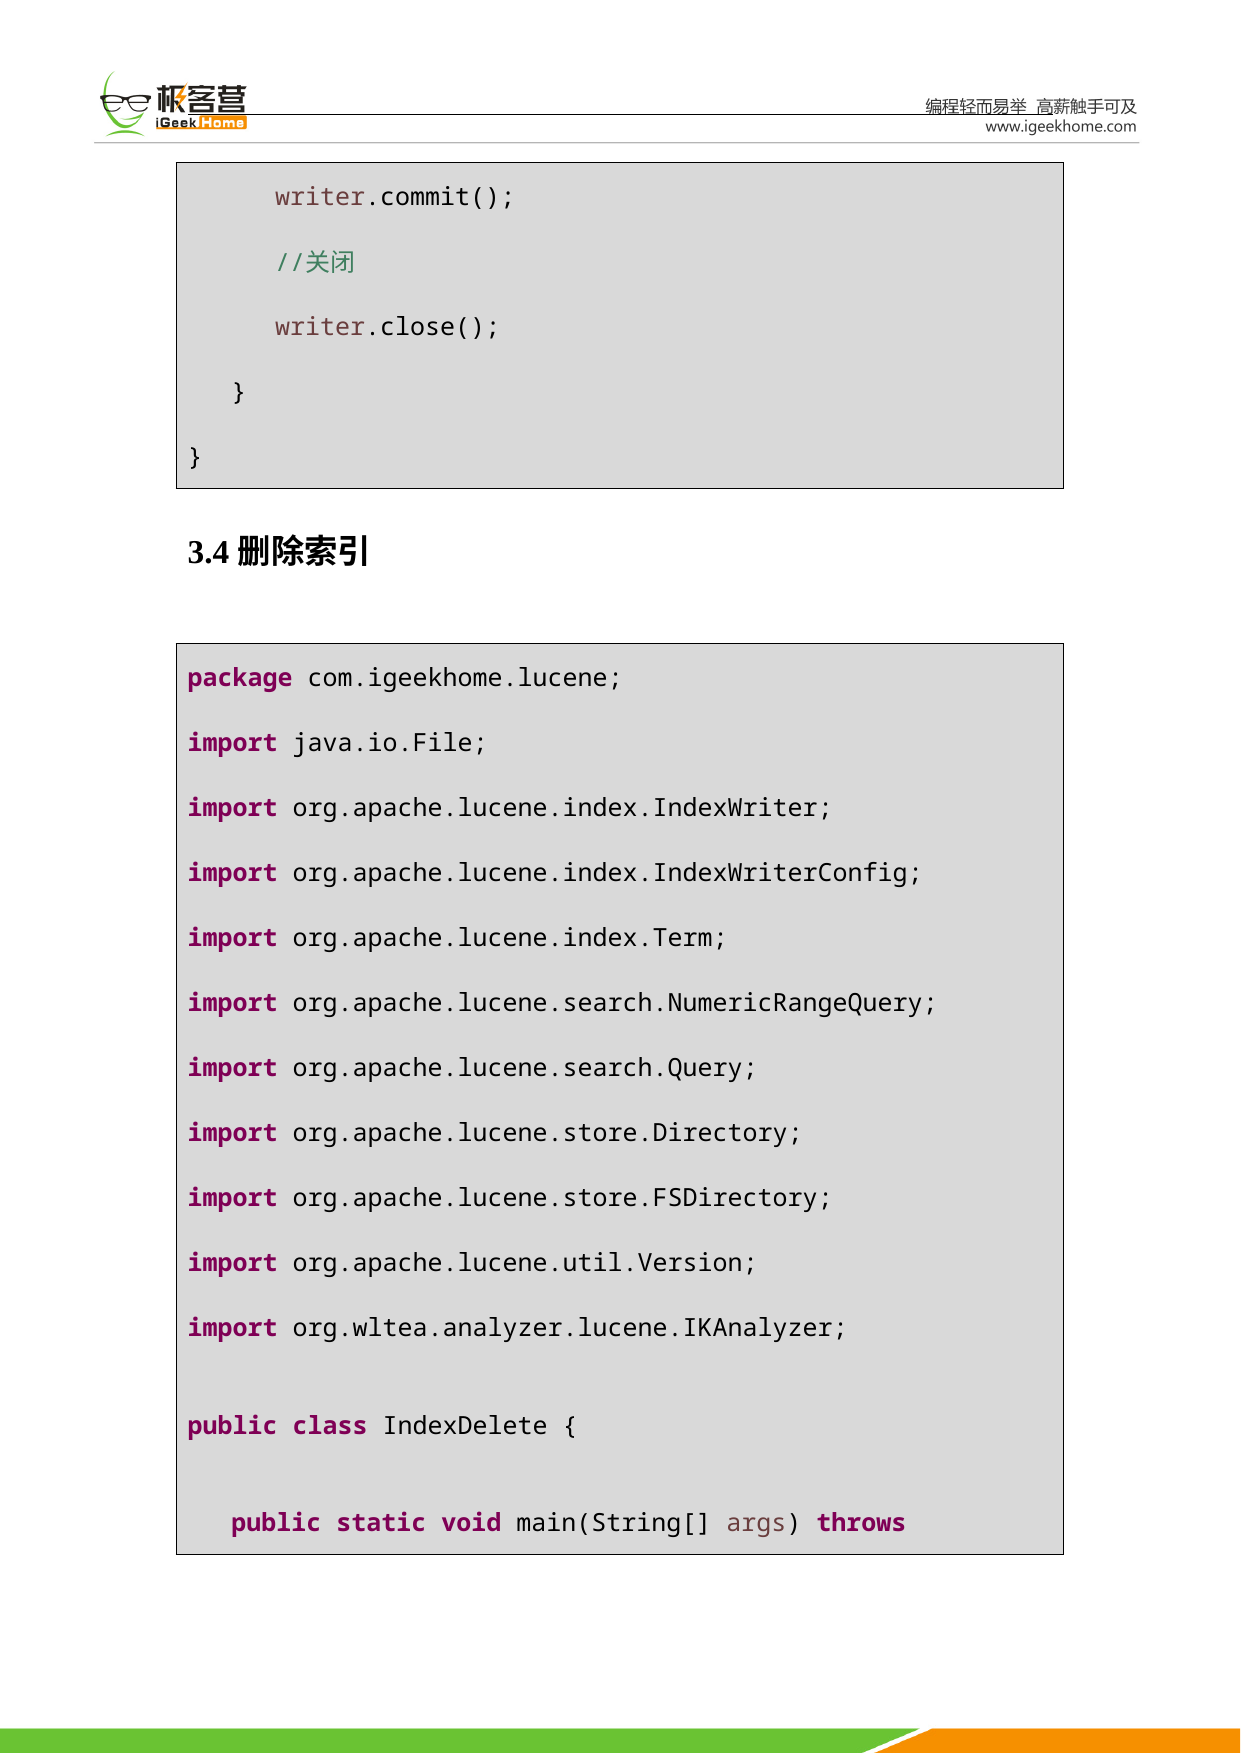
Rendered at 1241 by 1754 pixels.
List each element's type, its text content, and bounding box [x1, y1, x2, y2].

subtitle 3.4 删除索引 [187, 516, 1053, 581]
picture [0, 1, 1241, 151]
picture [0, 1690, 1241, 1753]
